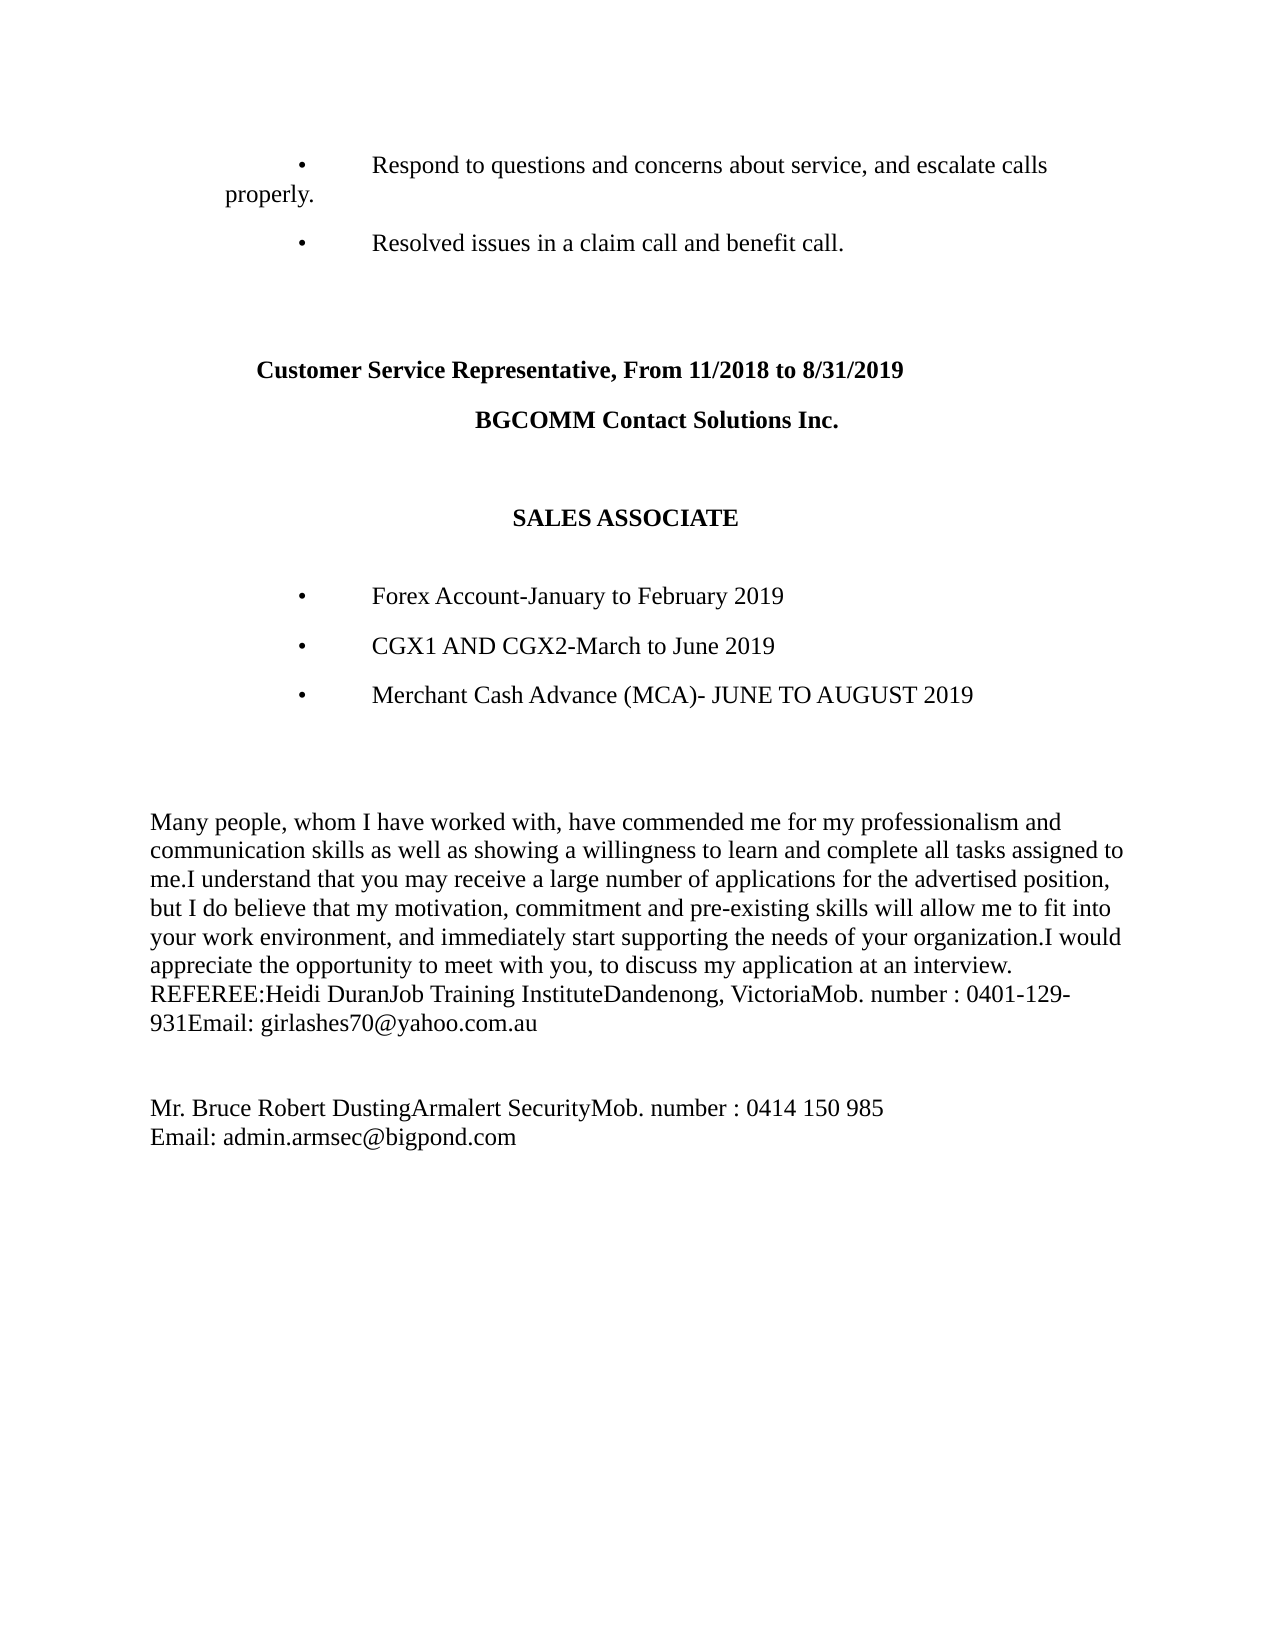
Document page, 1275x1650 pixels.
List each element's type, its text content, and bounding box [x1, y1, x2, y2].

text REFEREE:Heidi DuranJob Training InstituteDandenong, VictoriaMob. number : 0401-129-931Email: girlashes70@yahoo.com.au [150, 983, 1125, 1040]
text BGCOMM Contact Solutions Inc. [187, 406, 1125, 434]
text Email: admin.armsec@bigpond.com [150, 1127, 1125, 1155]
text SALES ASSOCIATE [187, 505, 1125, 534]
text • Respond to questions and concerns about service, and escalate calls properly. [225, 150, 1125, 207]
text Mr. Bruce Robert DustingArmalert SecurityMob. number : 0414 150 985 [150, 1098, 1125, 1127]
text • Forex Account-January to February 2019 [225, 583, 1125, 612]
text • Merchant Cash Advance (MCA)- JUNE TO AUGUST 2019 [225, 682, 1125, 711]
text Customer Service Representative, From 11/2018 to 8/31/2019 [187, 356, 1125, 385]
text • CGX1 AND CGX2-March to June 2019 [225, 633, 1125, 662]
text Many people, whom I have worked with, have commended me for my professionalism and communication skills as well as showing a willingness to learn and complete all tasks assigned to me.I understand that you may receive a large number of applications for the advertised position, but I do believe that my motivation, commitment and pre-existing skills will allow me to fit into your work environment, and immediately start supporting the needs of your organization.I would appreciate the opportunity to meet with you, to discuss my application at an interview. [150, 810, 1125, 983]
text • Resolved issues in a claim call and benefit call. [225, 228, 1125, 257]
